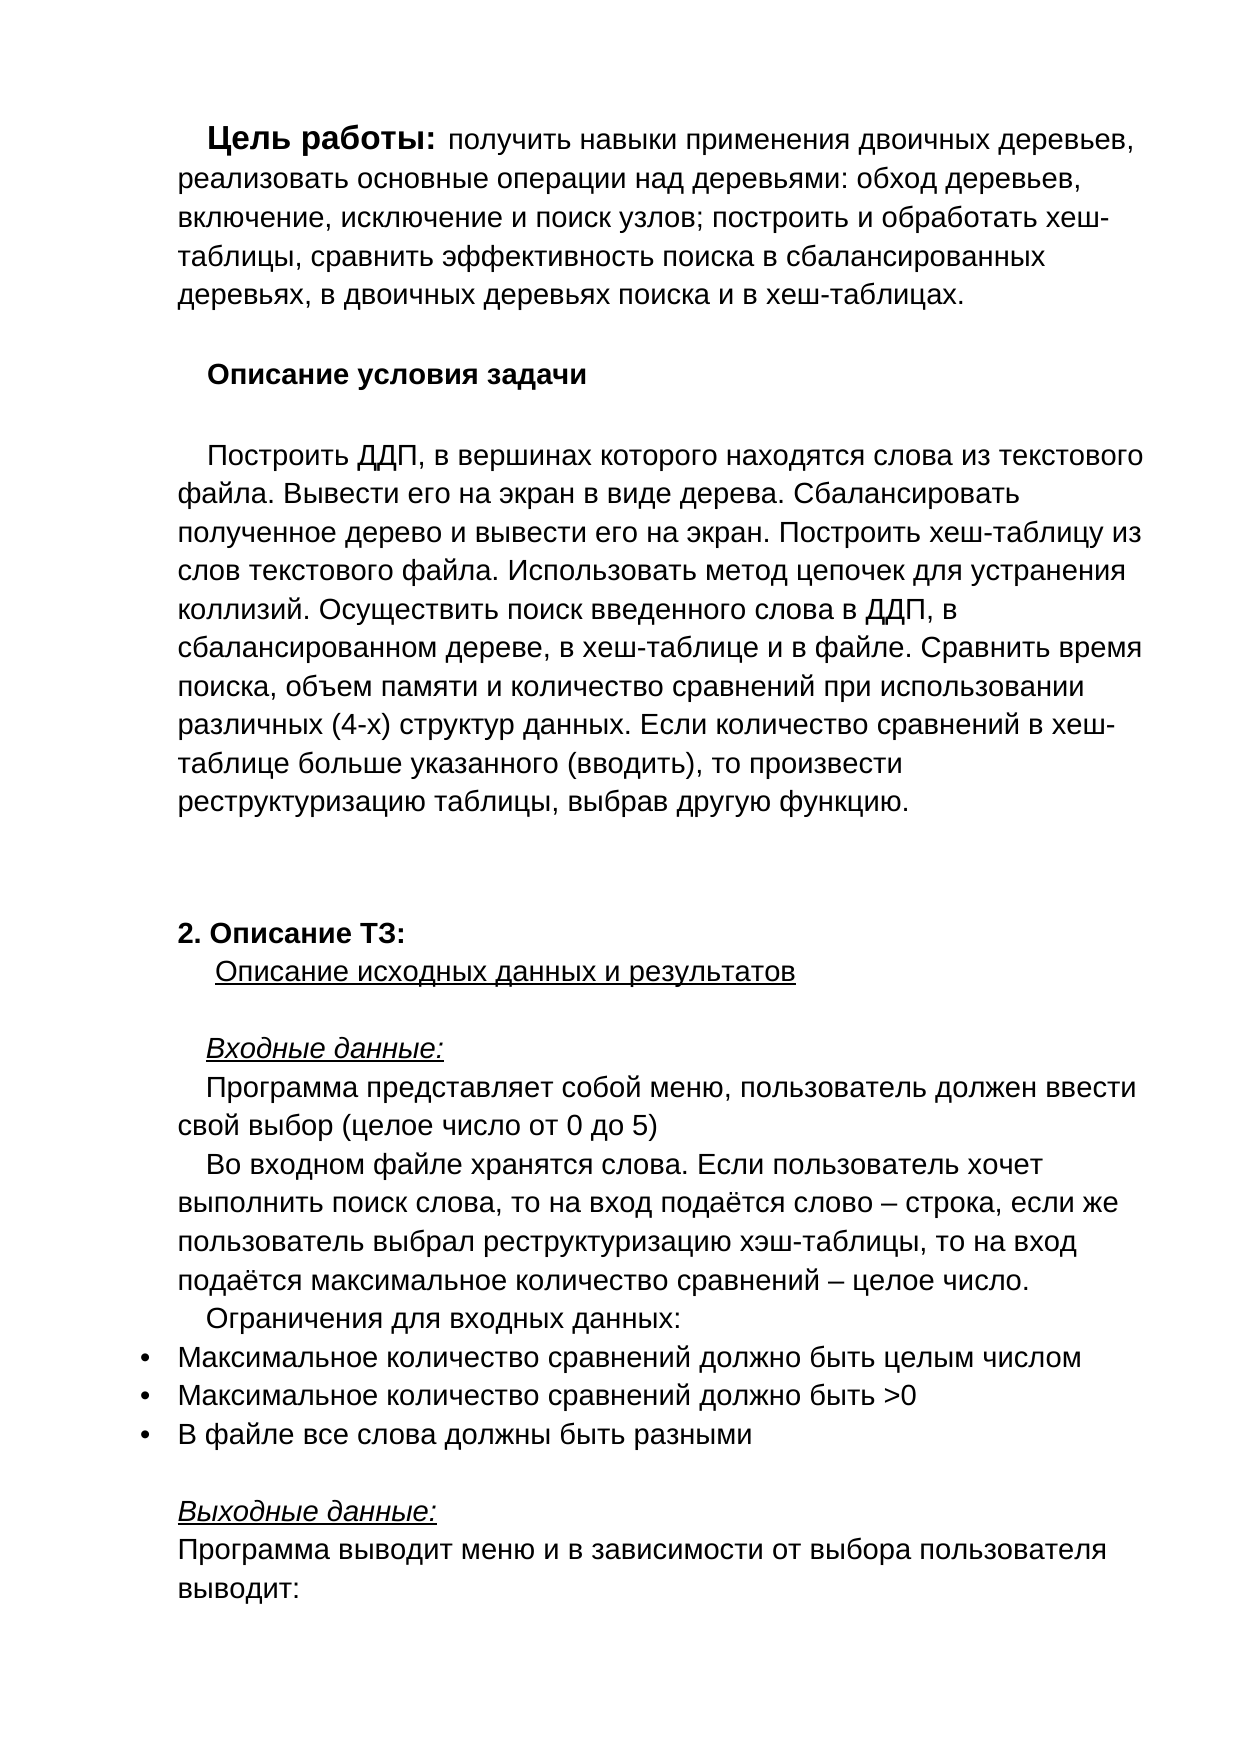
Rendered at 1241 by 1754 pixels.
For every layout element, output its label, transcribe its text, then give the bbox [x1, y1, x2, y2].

text Входные данные: [177, 1031, 1152, 1065]
text Цель работы: получить навыки применения двоичных деревьев, реализовать основные операции над деревьями: обход деревьев, включение, исключение и поиск узлов; построить и обработать хеш-таблицы, сравнить эффективность поиска в сбалансированных деревьях, в двоичных деревьях поиска и в хеш-таблицах. [177, 118, 1152, 311]
text Программа выводит меню и в зависимости от выбора пользователя выводит: [177, 1532, 1152, 1604]
text Выходные данные: [177, 1494, 1152, 1527]
list Максимальное количество сравнений должно быть целым числом [140, 1340, 1152, 1373]
list Максимальное количество сравнений должно быть >0 [140, 1378, 1152, 1412]
list В файле все слова должны быть разными [140, 1417, 1152, 1450]
text Описание условия задачи [177, 357, 1152, 391]
text Построить ДДП, в вершинах которого находятся слова из текстового файла. Вывести его на экран в виде дерева. Сбалансировать полученное дерево и вывести его на экран. Построить хеш-таблицу из слов текстового файла. Использовать метод цепочек для устранения коллизий. Осуществить поиск введенного слова в ДДП, в сбалансированном дереве, в хеш-таблице и в файле. Сравнить время поиска, объем памяти и количество сравнений при использовании различных (4-х) структур данных. Если количество сравнений в хеш-таблице больше указанного (вводить), то произвести реструктуризацию таблицы, выбрав другую функцию. [177, 438, 1152, 818]
text Программа представляет собой меню, пользователь должен ввести свой выбор (целое число от 0 до 5) [177, 1070, 1152, 1142]
text Во входном файле хранятся слова. Если пользователь хочет выполнить поиск слова, то на вход подаётся слово – строка, если же пользователь выбрал реструктуризацию хэш-таблицы, то на вход подаётся максимальное количество сравнений – целое число. [177, 1147, 1152, 1296]
text Описание исходных данных и результатов [215, 954, 1152, 988]
text Ограничения для входных данных: [177, 1301, 1152, 1335]
text 2. Описание ТЗ: [177, 916, 1152, 949]
